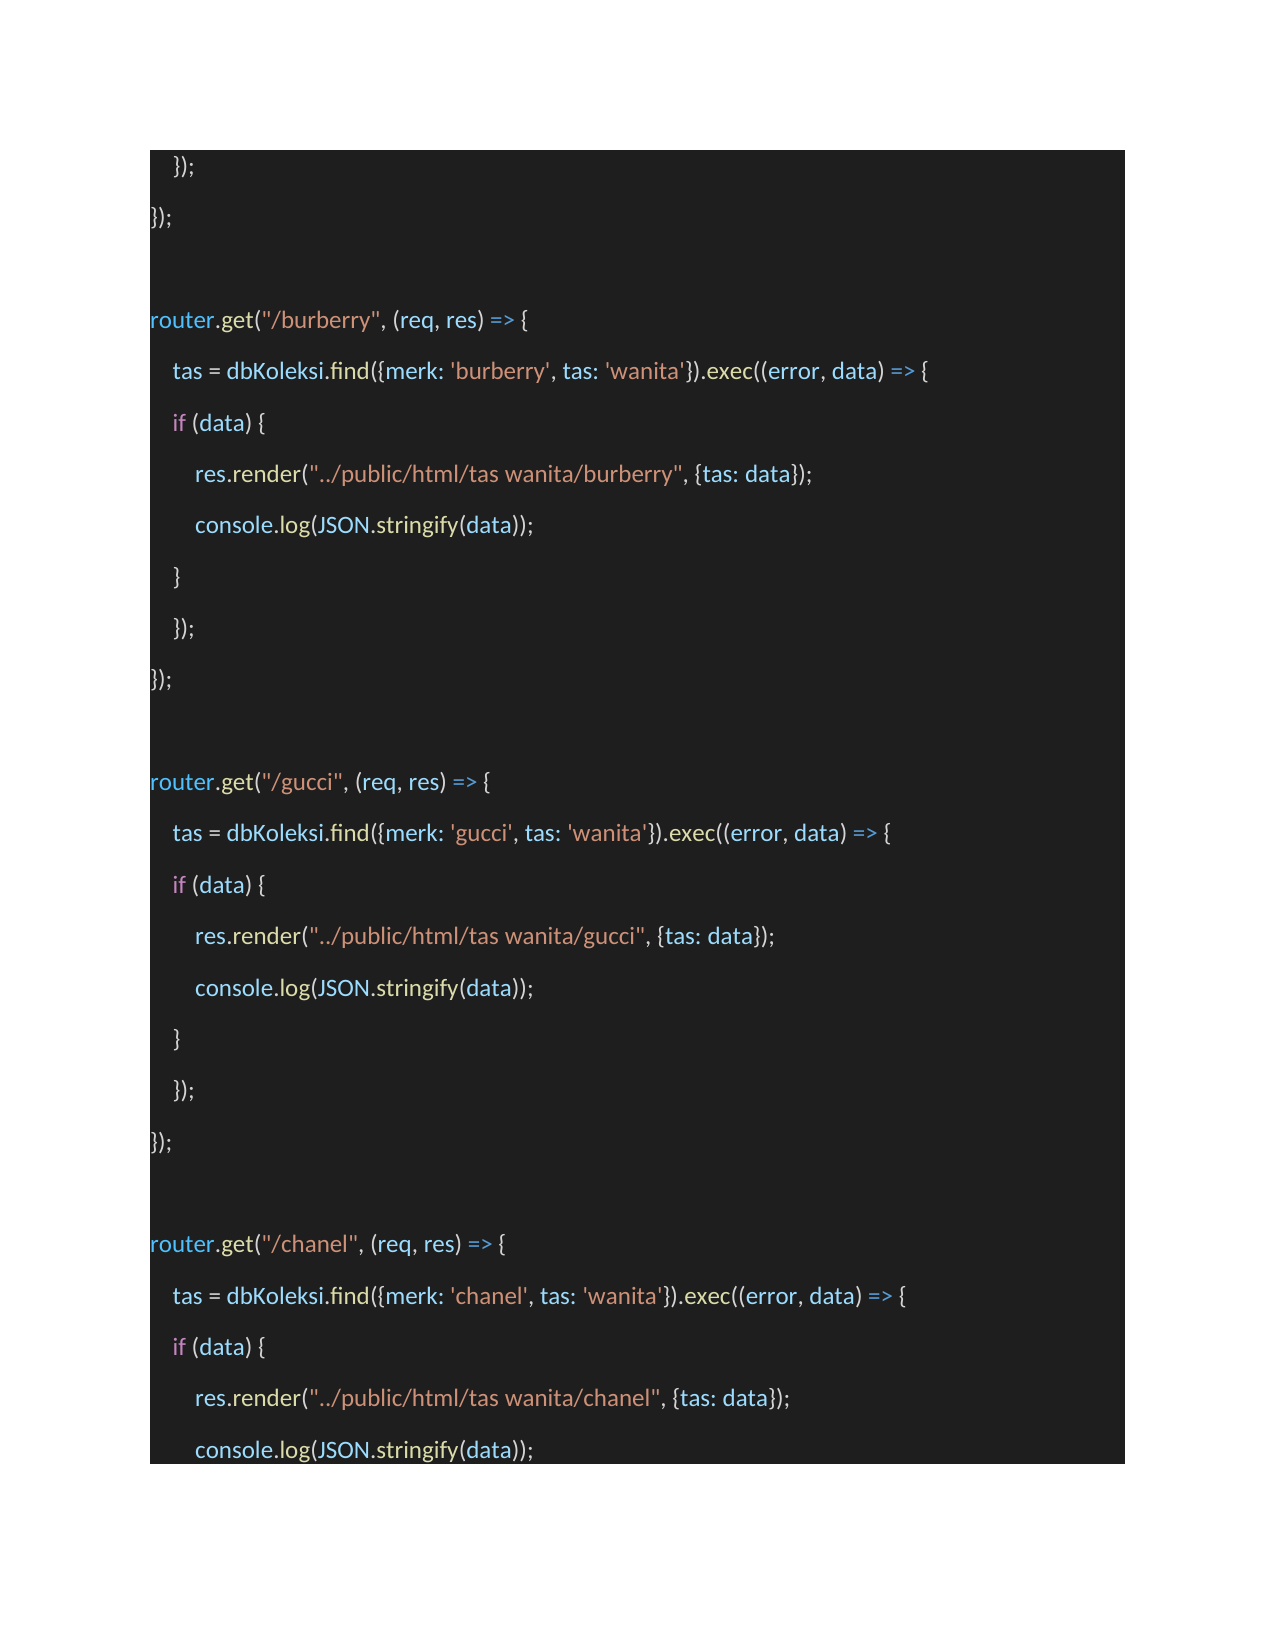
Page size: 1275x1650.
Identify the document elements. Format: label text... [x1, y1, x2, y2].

text tas = dbKoleksi.find({merk: 'chanel', tas: 'wanita'}).exec((error, data) => { [150, 1280, 1125, 1310]
text }); [150, 1074, 1125, 1105]
text }); [150, 1126, 1125, 1156]
text console.log(JSON.stringify(data)); [150, 509, 1125, 540]
text }); [150, 150, 1125, 181]
text console.log(JSON.stringify(data)); [150, 1434, 1125, 1464]
text router.get("/burberry", (req, res) => { [150, 304, 1125, 334]
text }); [150, 663, 1125, 694]
text }); [150, 201, 1125, 232]
text } [150, 561, 1125, 591]
text router.get("/gucci", (req, res) => { [150, 766, 1125, 797]
text tas = dbKoleksi.find({merk: 'burberry', tas: 'wanita'}).exec((error, data) => { [150, 355, 1125, 386]
text if (data) { [150, 1331, 1125, 1362]
text tas = dbKoleksi.find({merk: 'gucci', tas: 'wanita'}).exec((error, data) => { [150, 818, 1125, 848]
text } [150, 1023, 1125, 1053]
text if (data) { [150, 869, 1125, 899]
text res.render("../public/html/tas wanita/burberry", {tas: data}); [150, 458, 1125, 489]
text console.log(JSON.stringify(data)); [150, 972, 1125, 1002]
text if (data) { [150, 407, 1125, 437]
text }); [150, 612, 1125, 643]
text res.render("../public/html/tas wanita/gucci", {tas: data}); [150, 920, 1125, 951]
text router.get("/chanel", (req, res) => { [150, 1228, 1125, 1259]
text res.render("../public/html/tas wanita/chanel", {tas: data}); [150, 1382, 1125, 1413]
